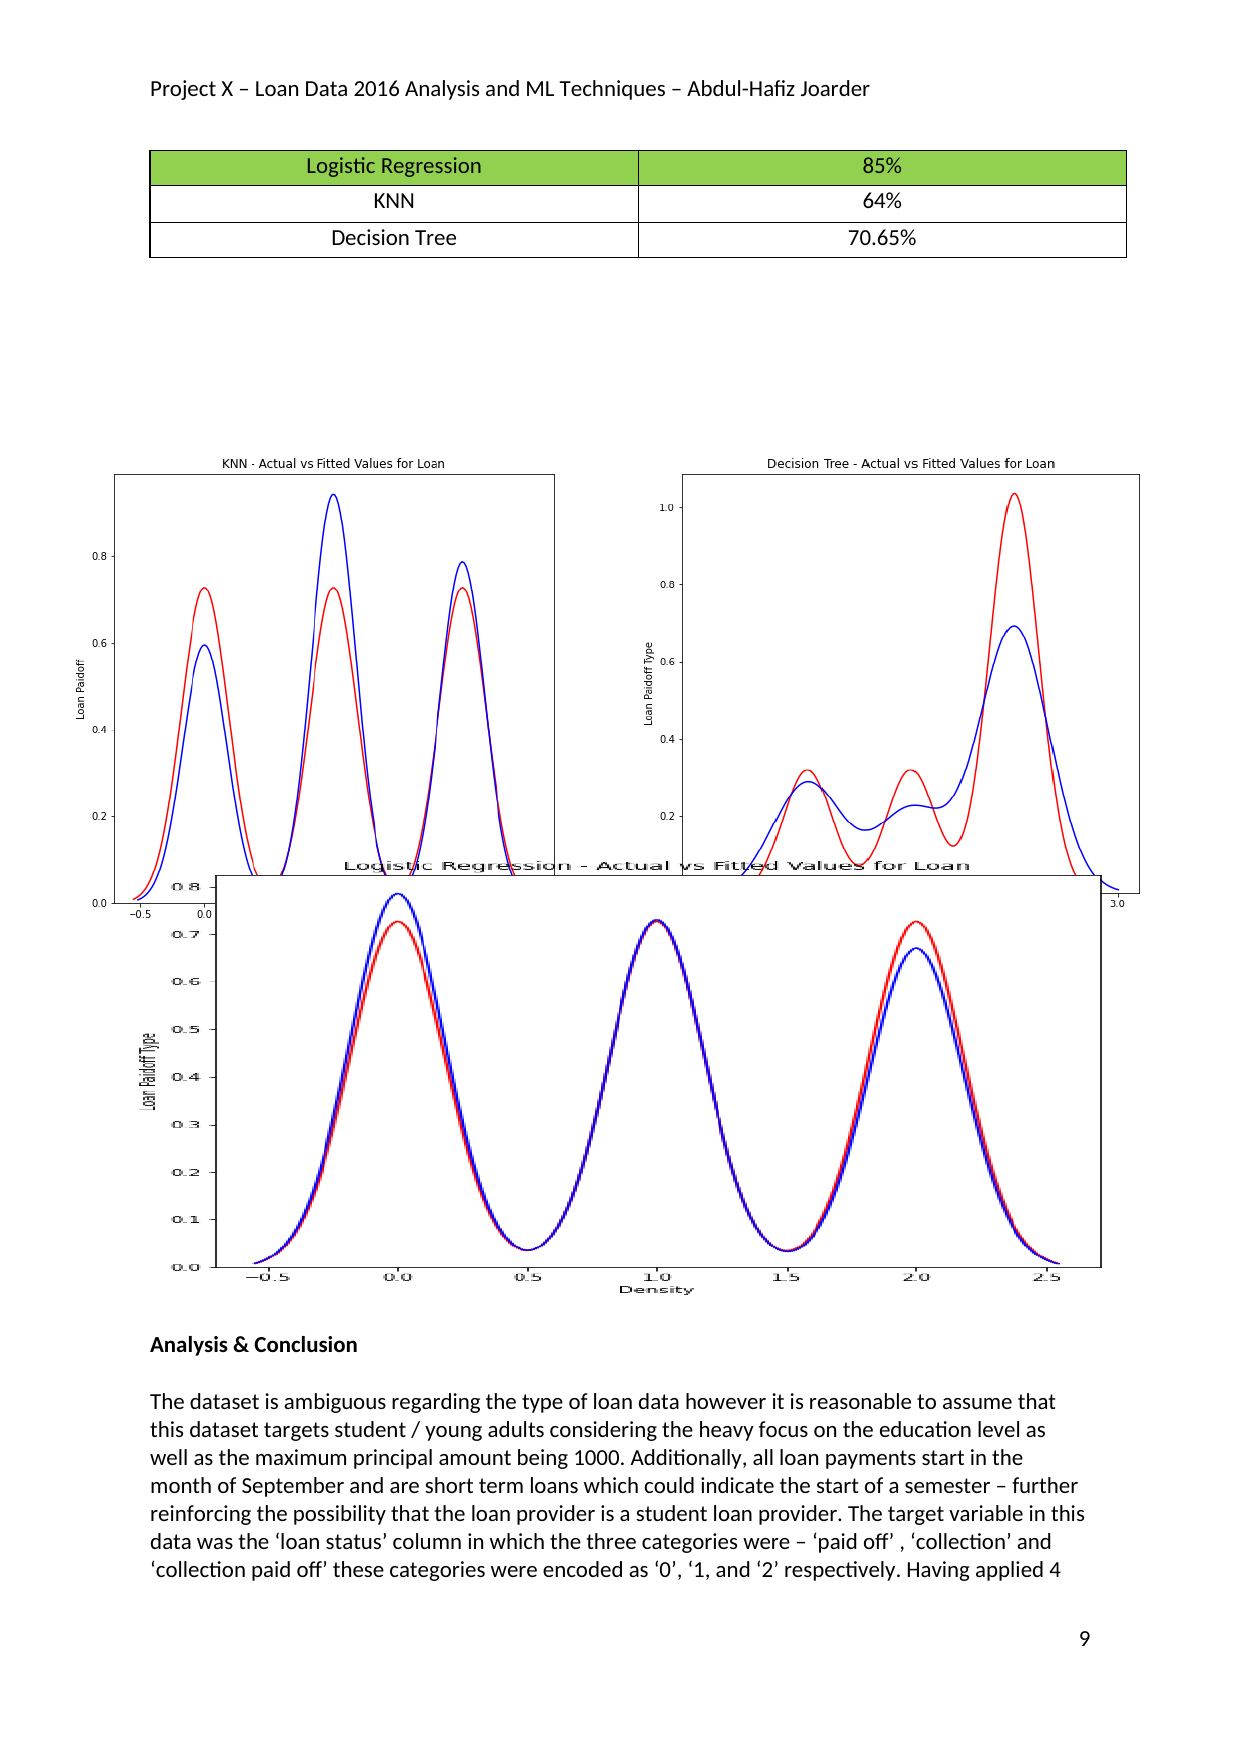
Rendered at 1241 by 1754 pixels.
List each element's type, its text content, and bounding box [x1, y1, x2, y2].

table_cell Decision Tree [151, 223, 638, 257]
text Analysis & Conclusion [150, 1301, 1090, 1358]
table_cell 70.65% [639, 223, 1126, 257]
table_cell KNN [151, 186, 638, 222]
picture [70, 451, 1146, 1301]
table_cell 85% [639, 151, 1126, 185]
table_cell Logistic Regression [151, 151, 638, 185]
table_cell 64% [639, 186, 1126, 222]
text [150, 1387, 1090, 1583]
